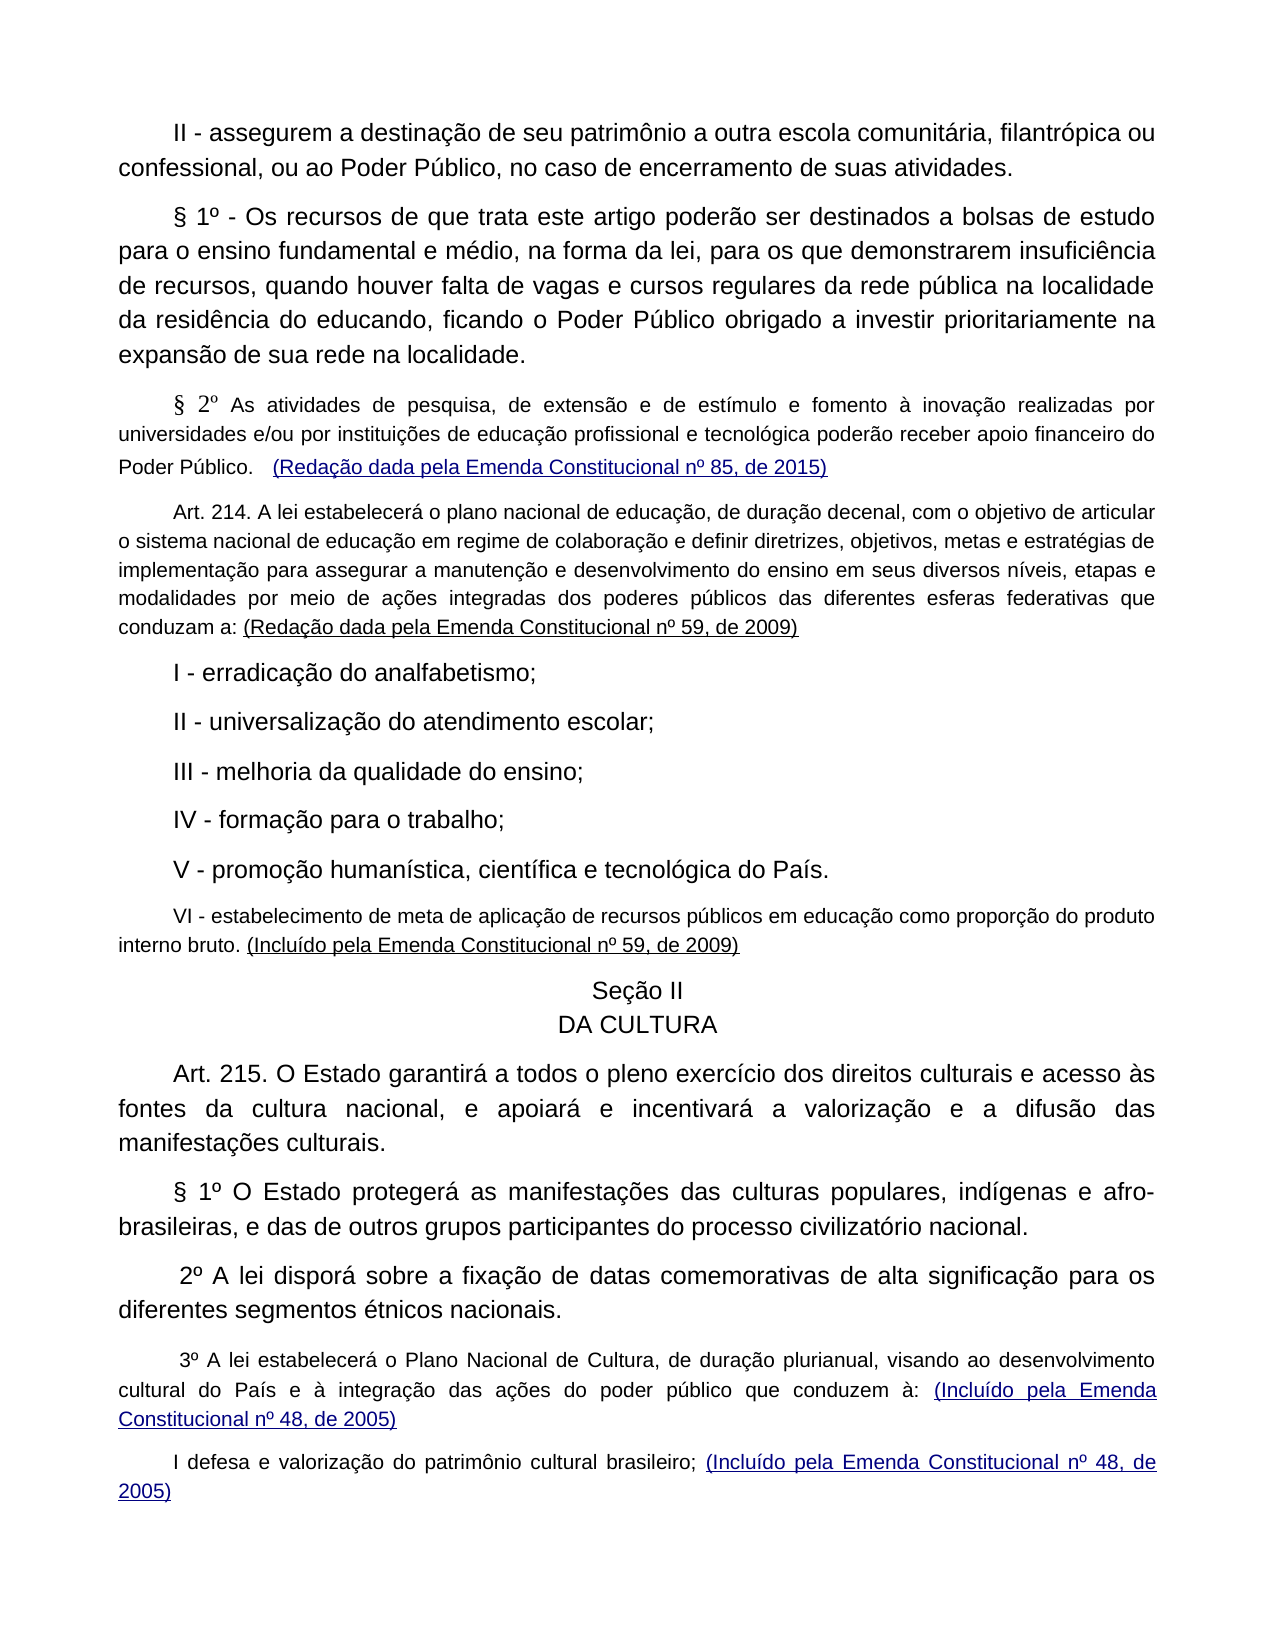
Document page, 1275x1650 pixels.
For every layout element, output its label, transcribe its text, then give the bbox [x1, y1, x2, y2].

text II - assegurem a destinação de seu patrimônio a outra escola comunitária, filantrópica ou confessional, ou ao Poder Público, no caso de encerramento de suas atividades. [118, 118, 1157, 181]
text Seção II DA CULTURA [118, 976, 1157, 1039]
text Art. 215. O Estado garantirá a todos o pleno exercício dos direitos culturais e acesso às fontes da cultura nacional, e apoiará e incentivará a valorização e a difusão das manifestações culturais. [118, 1059, 1157, 1157]
text 3º A lei estabelecerá o Plano Nacional de Cultura, de duração plurianual, visando ao desenvolvimento cultural do País e à integração das ações do poder público que conduzem à: (Incluído pela Emenda Constitucional nº 48, de 2005) [118, 1344, 1157, 1431]
text I defesa e valorização do patrimônio cultural brasileiro; (Incluído pela Emenda Constitucional nº 48, de 2005) [118, 1450, 1157, 1503]
text § 2º As atividades de pesquisa, de extensão e de estímulo e fomento à inovação realizadas por universidades e/ou por instituições de educação profissional e tecnológica poderão receber apoio financeiro do Poder Público. (Redação dada pela Emenda Constitucional nº 85, de 2015) [118, 389, 1157, 480]
text V - promoção humanística, científica e tecnológica do País. [118, 854, 1157, 883]
text § 1º O Estado protegerá as manifestações das culturas populares, indígenas e afro-brasileiras, e das de outros grupos participantes do processo civilizatório nacional. [118, 1177, 1157, 1241]
text III - melhoria da qualidade do ensino; [118, 756, 1157, 785]
text VI - estabelecimento de meta de aplicação de recursos públicos em educação como proporção do produto interno bruto. (Incluído pela Emenda Constitucional nº 59, de 2009) [118, 904, 1157, 956]
text 2º A lei disporá sobre a fixação de datas comemorativas de alta significação para os diferentes segmentos étnicos nacionais. [118, 1261, 1157, 1324]
text § 1º - Os recursos de que trata este artigo poderão ser destinados a bolsas de estudo para o ensino fundamental e médio, na forma da lei, para os que demonstrarem insuficiência de recursos, quando houver falta de vagas e cursos regulares da rede pública na localidade da residência do educando, ficando o Poder Público obrigado a investir prioritariamente na expansão de sua rede na localidade. [118, 202, 1157, 368]
text I - erradicação do analfabetismo; [118, 658, 1157, 687]
text IV - formação para o trabalho; [118, 806, 1157, 834]
text II - universalização do atendimento escolar; [118, 707, 1157, 736]
text Art. 214. A lei estabelecerá o plano nacional de educação, de duração decenal, com o objetivo de articular o sistema nacional de educação em regime de colaboração e definir diretrizes, objetivos, metas e estratégias de implementação para assegurar a manutenção e desenvolvimento do ensino em seus diversos níveis, etapas e modalidades por meio de ações integradas dos poderes públicos das diferentes esferas federativas que conduzam a: (Redação dada pela Emenda Constitucional nº 59, de 2009) [118, 500, 1157, 639]
